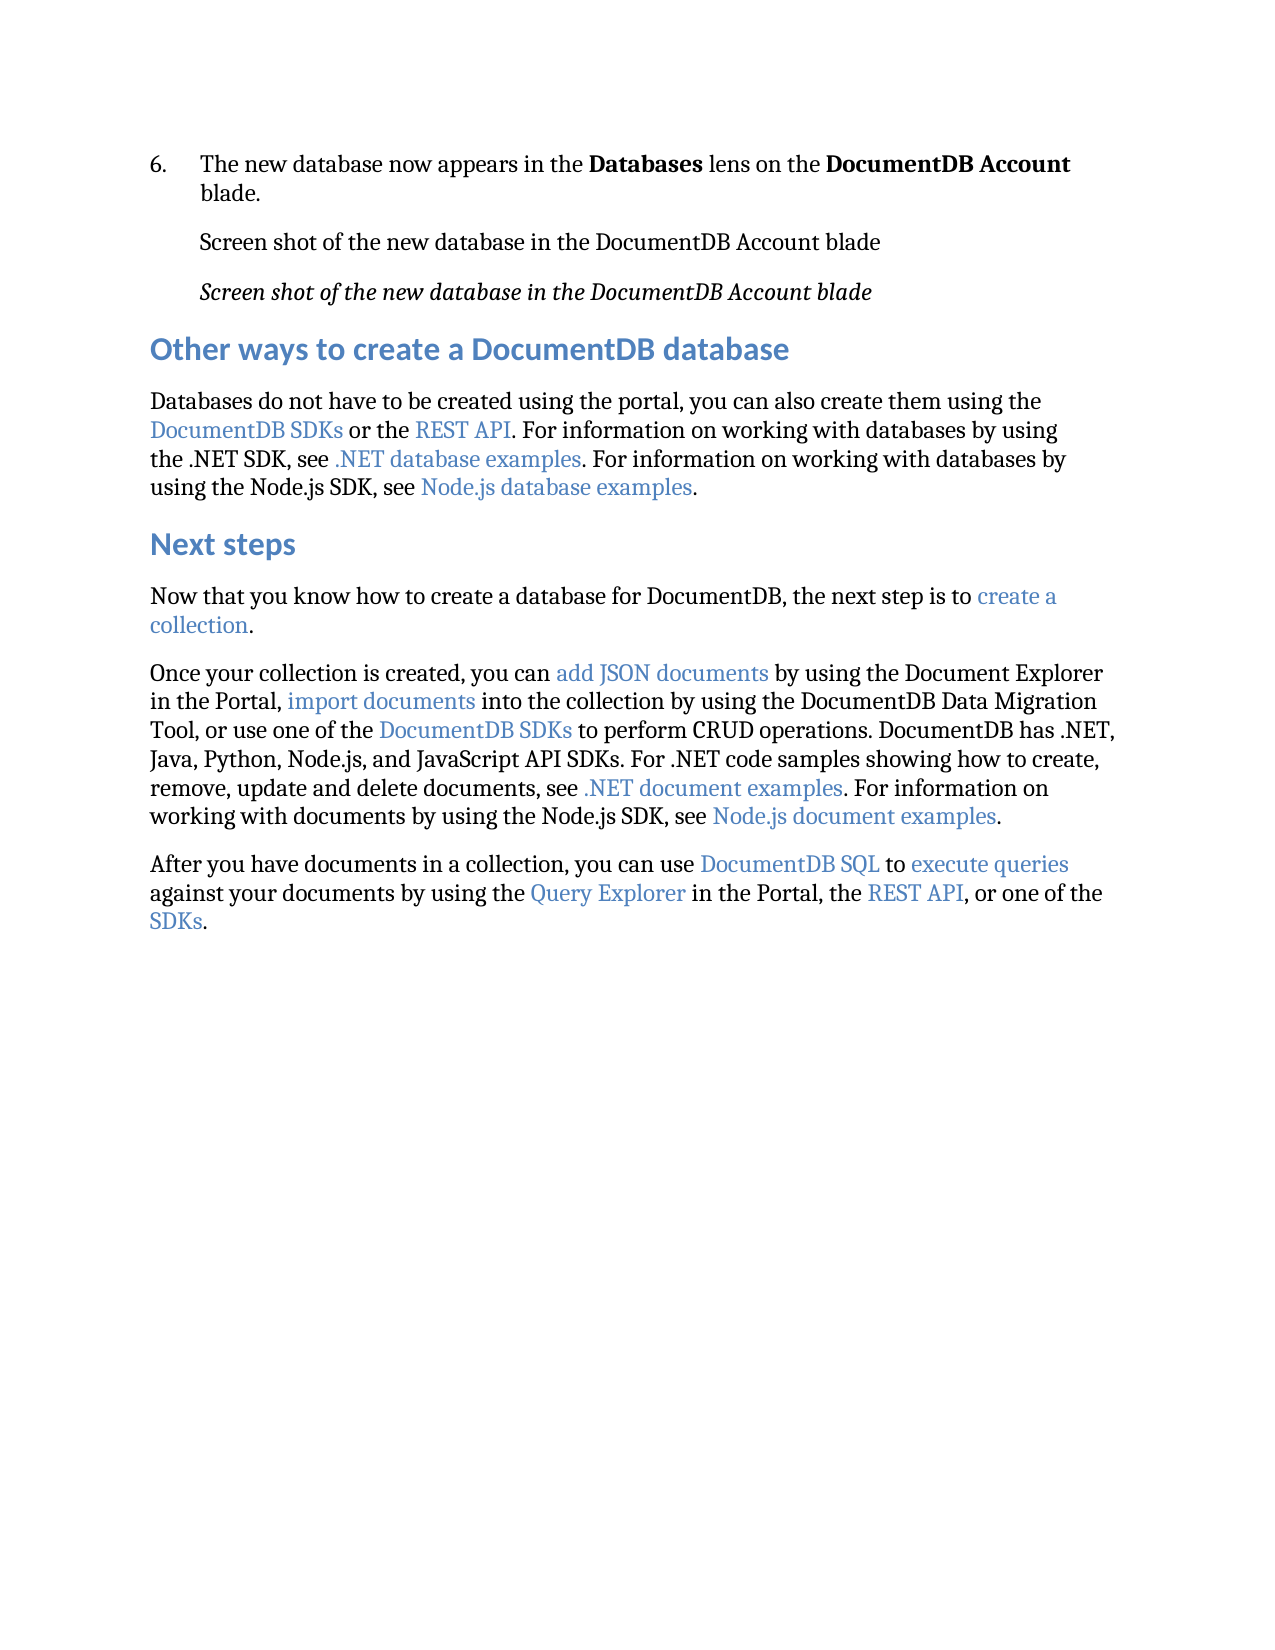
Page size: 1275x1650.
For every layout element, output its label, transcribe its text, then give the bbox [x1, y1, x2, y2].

list The new database now appears in the Databases lens on the DocumentDB Account blade. [150, 150, 1125, 207]
list Screen shot of the new database in the DocumentDB Account blade [150, 278, 1125, 307]
subtitle Other ways to create a DocumentDB database [150, 327, 1125, 368]
text Once your collection is created, you can add JSON documents by using the Document Explorer in the Portal, import documents into the collection by using the DocumentDB Data Migration Tool, or use one of the DocumentDB SDKs to perform CRUD operations. DocumentDB has .NET, Java, Python, Node.js, and JavaScript API SDKs. For .NET code samples showing how to create, remove, update and delete documents, see .NET document examples. For information on working with documents by using the Node.js SDK, see Node.js document examples. [150, 658, 1125, 831]
list Screen shot of the new database in the DocumentDB Account blade [150, 228, 1125, 257]
subtitle Next steps [150, 523, 1125, 563]
text Databases do not have to be created using the portal, you can also create them using the DocumentDB SDKs or the REST API. For information on working with databases by using the .NET SDK, see .NET database examples. For information on working with databases by using the Node.js SDK, see Node.js database examples. [150, 387, 1125, 502]
text Now that you know how to create a database for DocumentDB, the next step is to create a collection. [150, 582, 1125, 640]
text After you have documents in a collection, you can use DocumentDB SQL to execute queries against your documents by using the Query Explorer in the Portal, the REST API, or one of the SDKs. [150, 850, 1125, 936]
